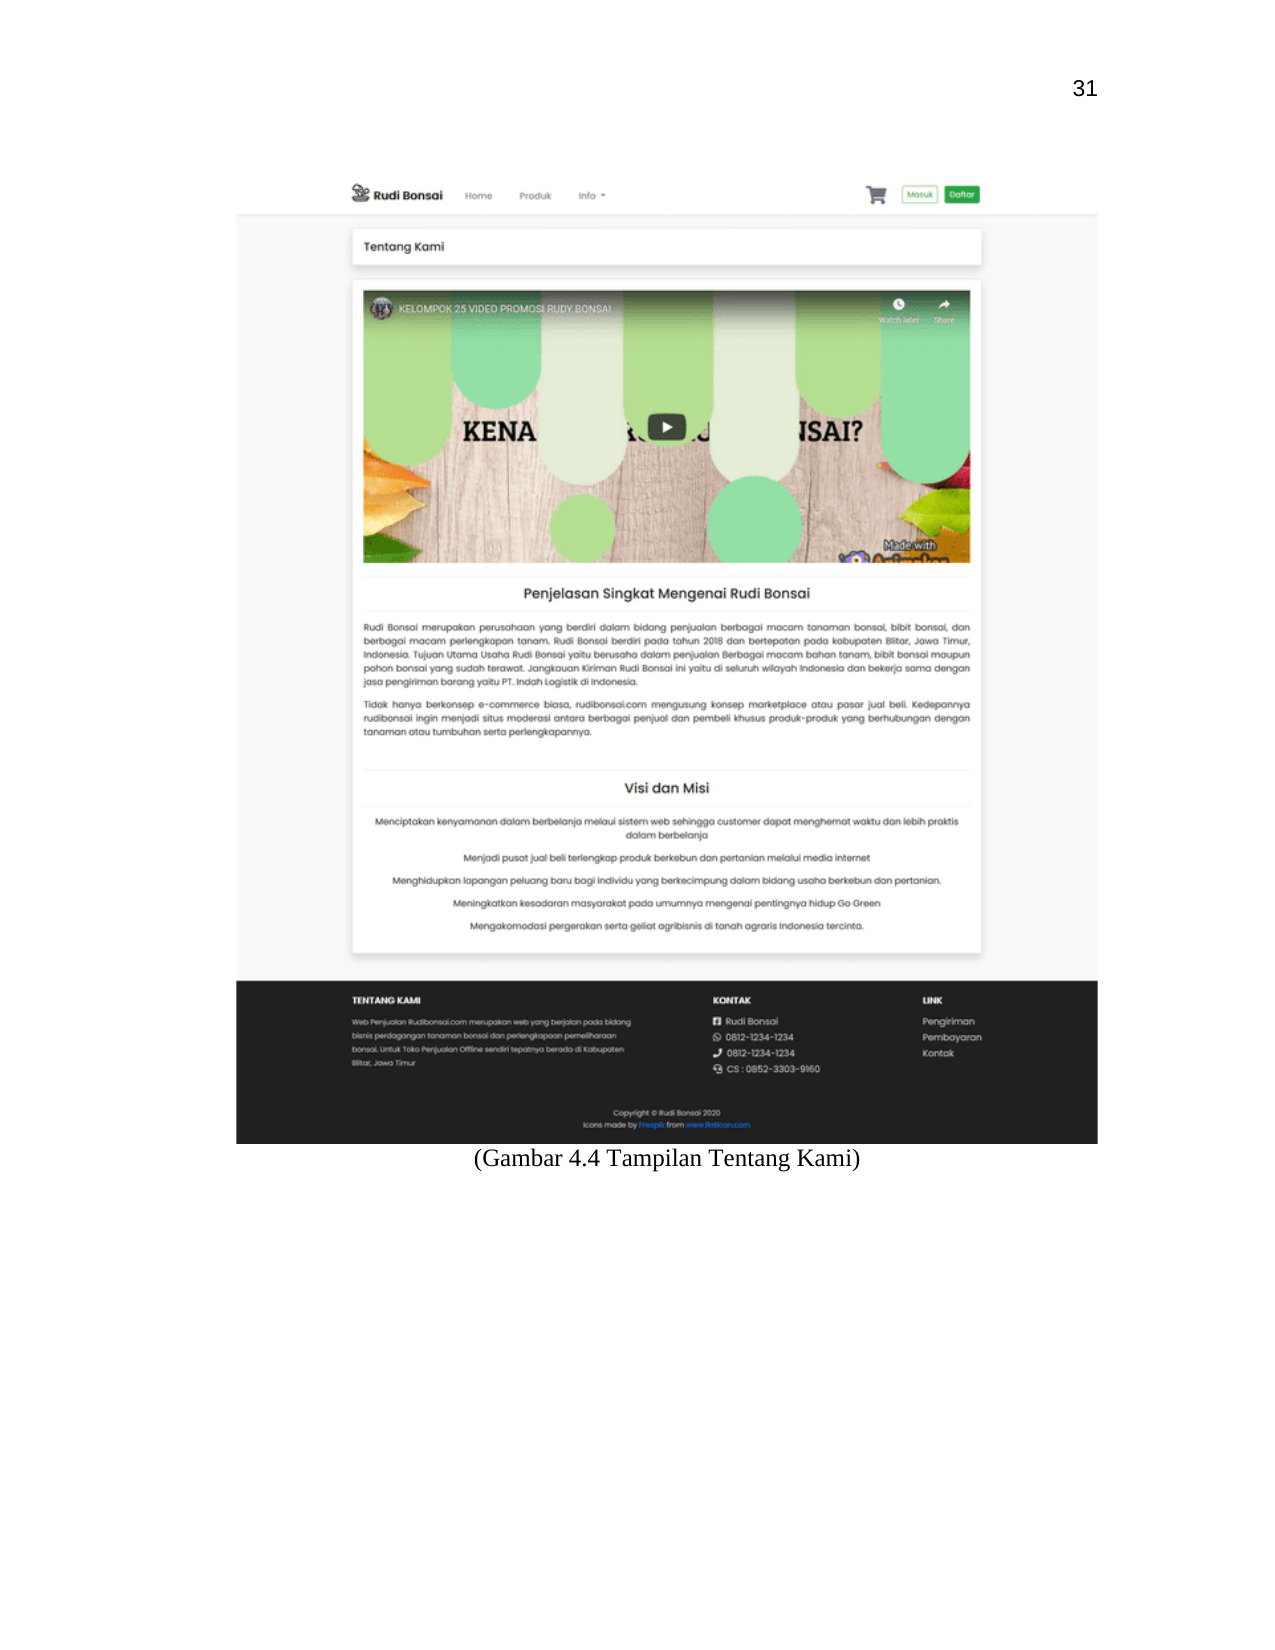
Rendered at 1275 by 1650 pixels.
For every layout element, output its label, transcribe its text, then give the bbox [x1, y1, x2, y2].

picture [236, 177, 1098, 1144]
text (Gambar 4.4 Tampilan Tentang Kami) [236, 1144, 1098, 1172]
